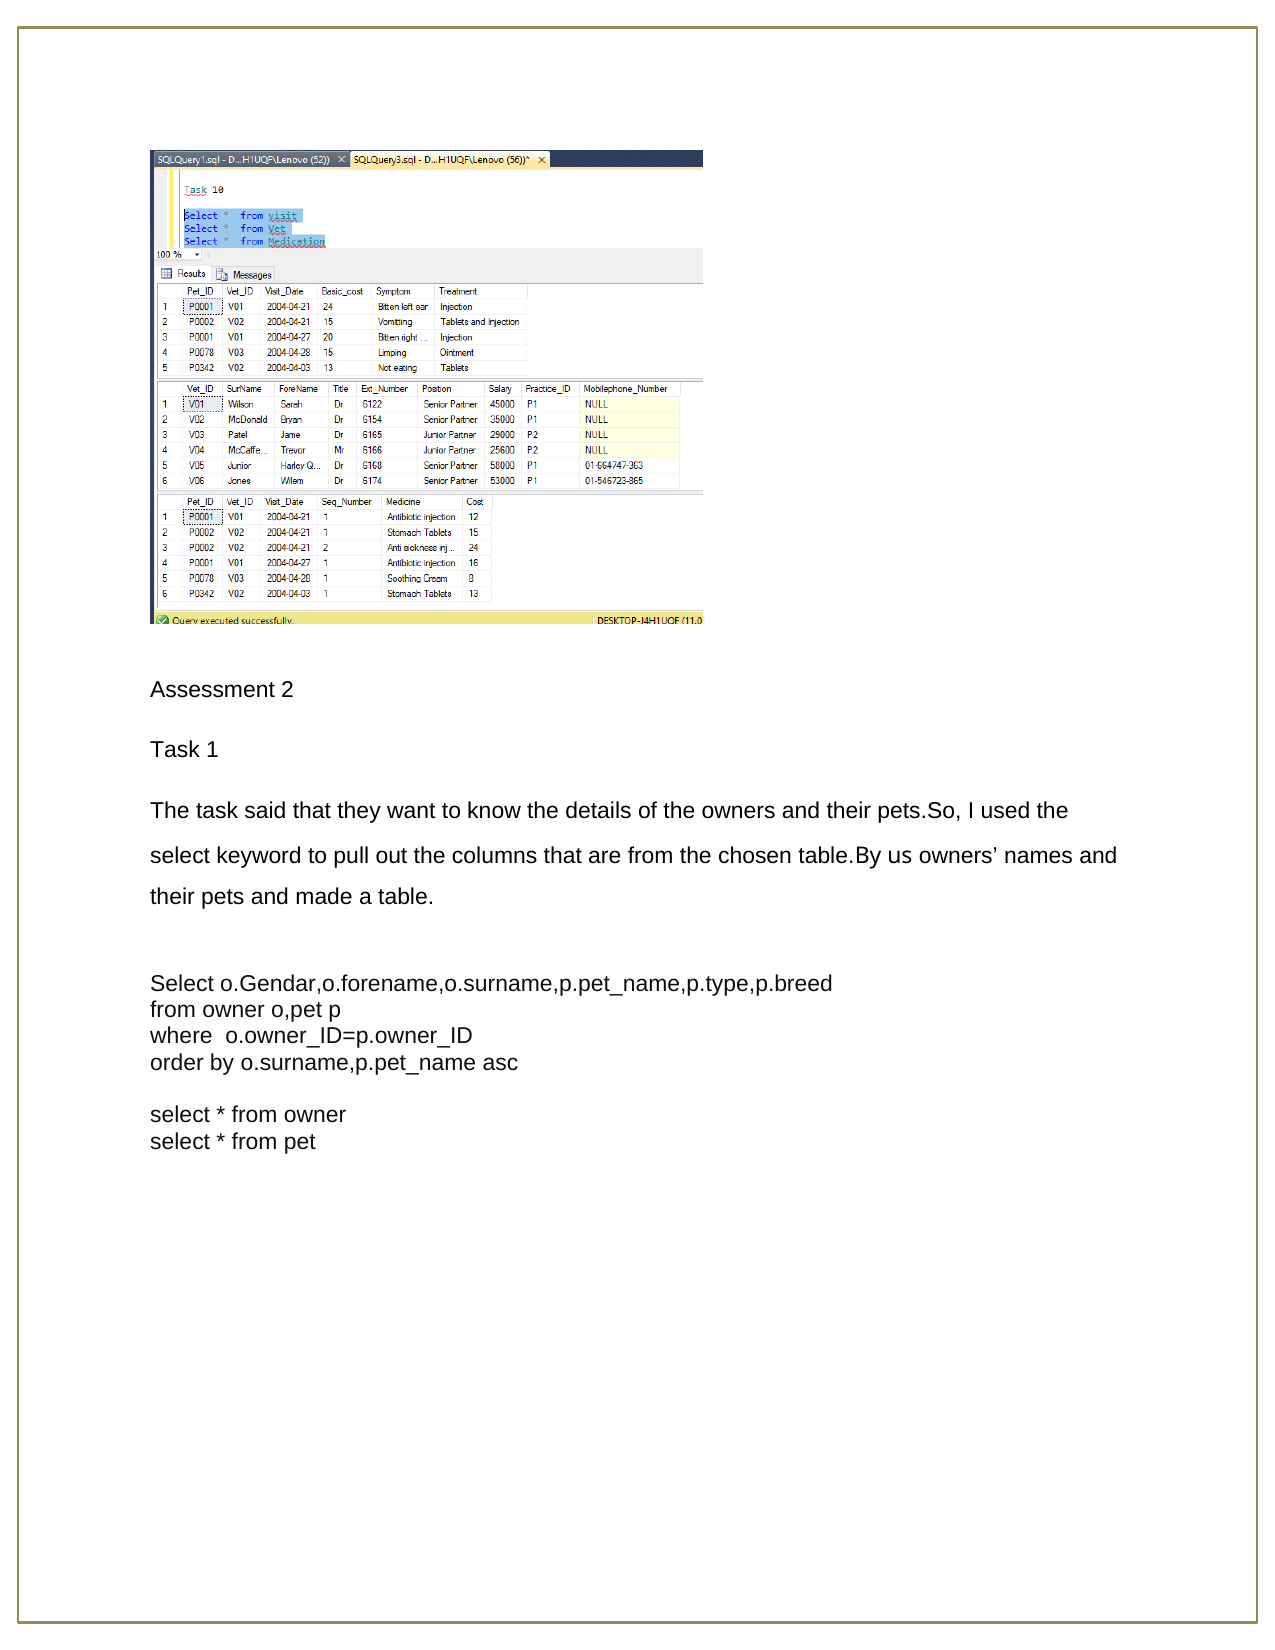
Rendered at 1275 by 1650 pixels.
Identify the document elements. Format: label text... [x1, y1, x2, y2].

text order by o.surname,p.pet_name asc [150, 1049, 1125, 1075]
text where o.owner_ID=p.owner_ID [150, 1022, 1125, 1049]
text select * from owner [150, 1101, 1125, 1128]
picture [150, 150, 703, 624]
text Assessment 2 [150, 676, 1125, 702]
text from owner o,pet p [150, 996, 1125, 1022]
text select * from pet [150, 1128, 1125, 1154]
text Select o.Gendar,o.forename,o.surname,p.pet_name,p.type,p.breed [150, 970, 1125, 996]
text Task 1 [150, 736, 1125, 763]
text The task said that they want to know the details of the owners and their pets.So, I used the select keyword to pull out the columns that are from the chosen table.By us owners’ names and their pets and made a table. [150, 797, 1125, 909]
